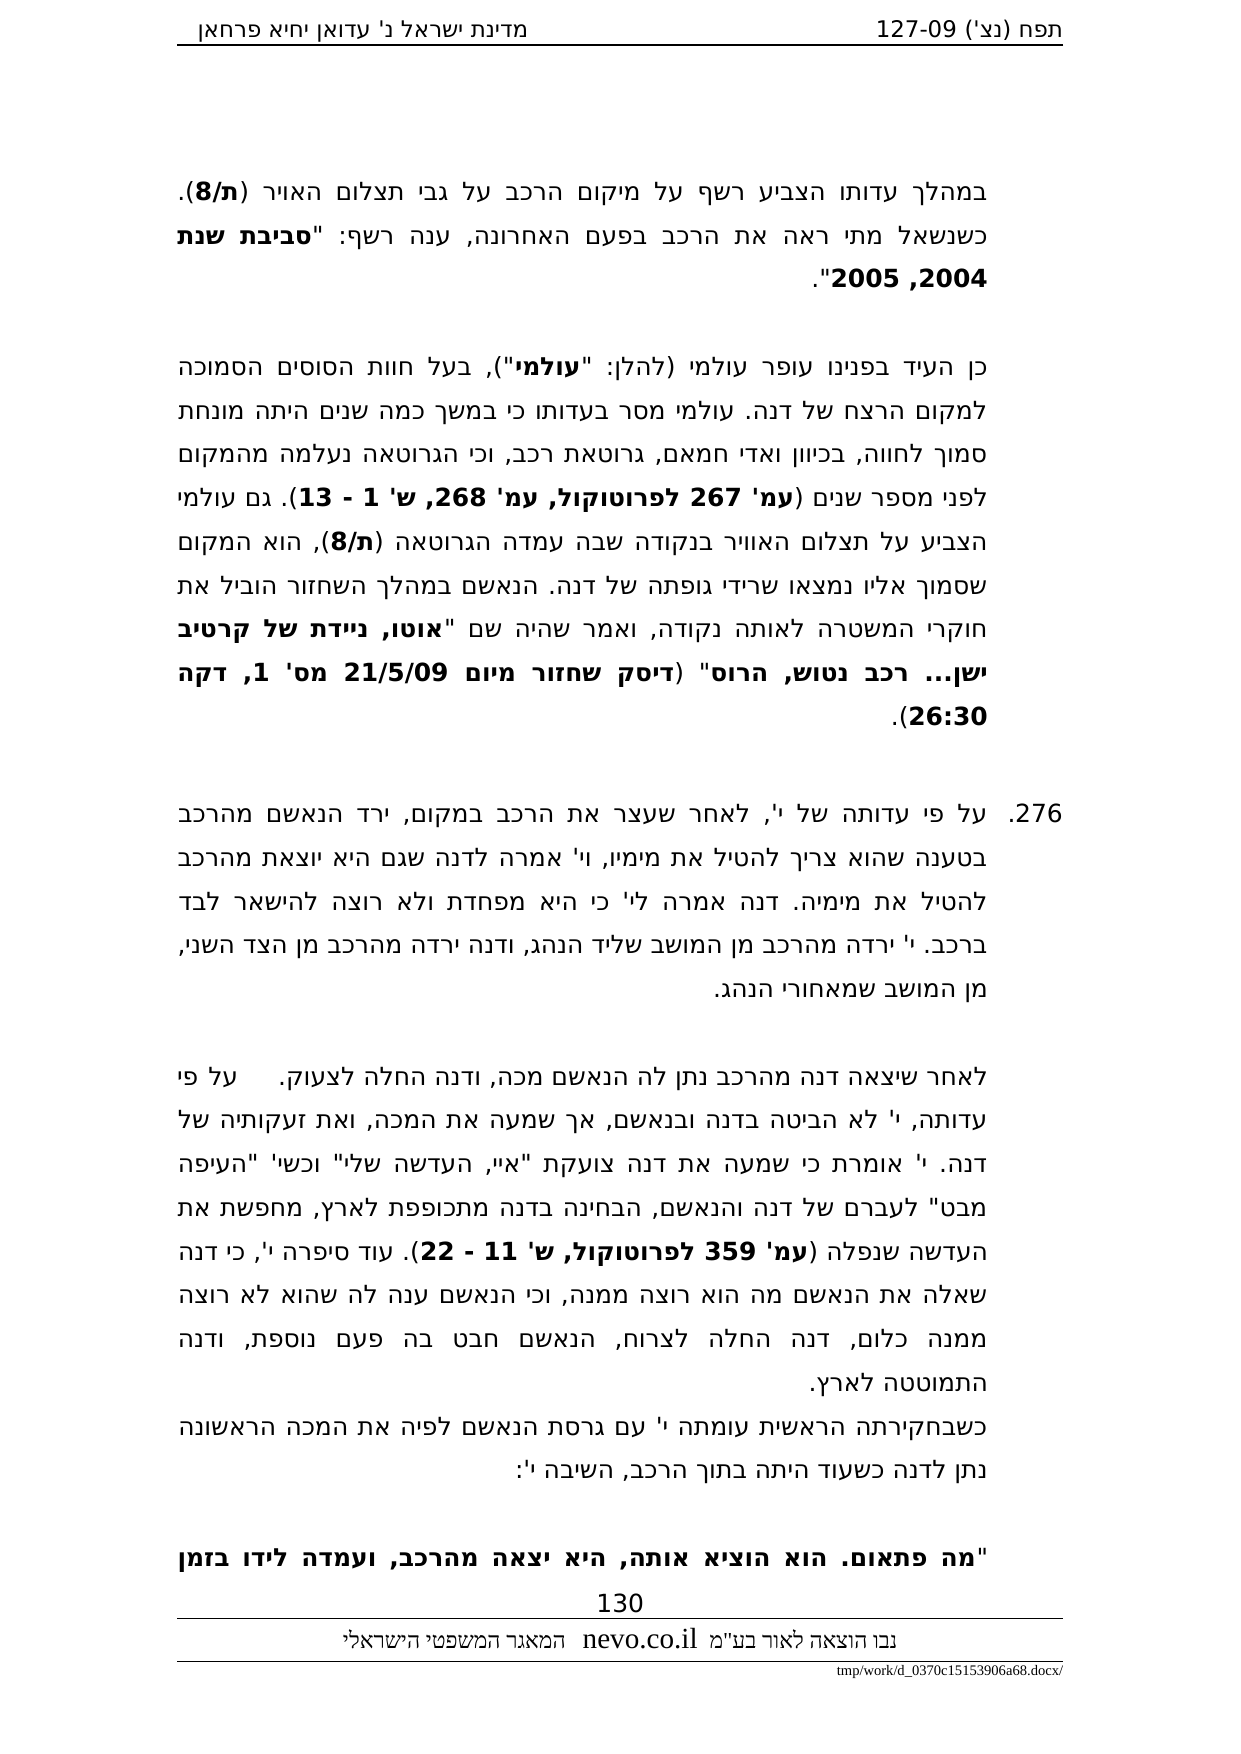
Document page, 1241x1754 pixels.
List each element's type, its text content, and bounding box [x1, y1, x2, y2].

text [177, 177, 1063, 782]
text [177, 1018, 988, 1572]
text 276. על פי עדותה של י', לאחר שעצר את הרכב במקום, ירד הנאשם מהרכב בטענה שהוא צריך להטיל את מימיו, וי' אמרה לדנה שגם היא יוצאת מהרכב להטיל את מימיה. דנה אמרה לי' כי היא מפחדת ולא רוצה להישאר לבד ברכב. י' ירדה מהרכב מן המושב שליד הנהג, ודנה ירדה מהרכב מן הצד השני, מן המושב שמאחורי הנהג. [177, 799, 1063, 1003]
